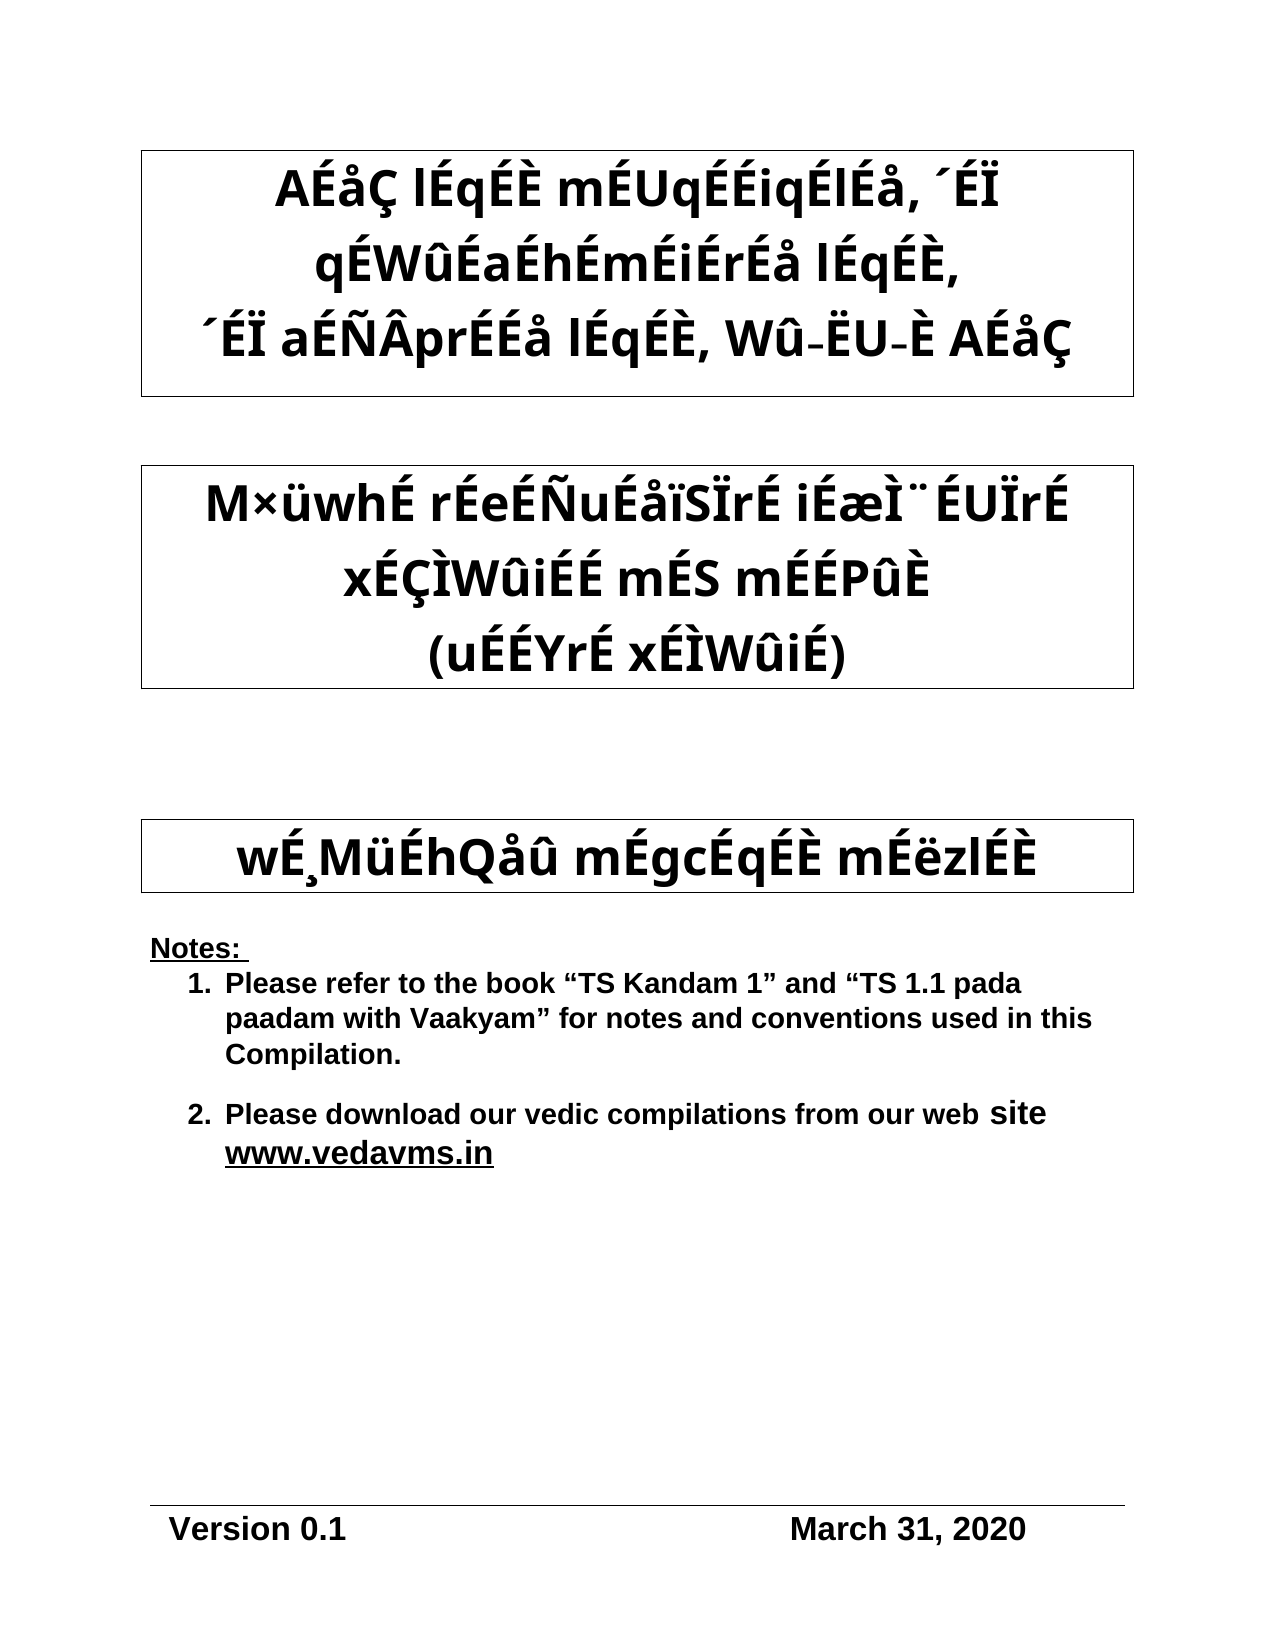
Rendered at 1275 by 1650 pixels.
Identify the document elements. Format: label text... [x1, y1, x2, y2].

text wÉ¸MüÉhQåû mÉgcÉqÉÈ mÉëzlÉÈ [142, 820, 1133, 892]
text Notes: [150, 931, 1124, 964]
text (uÉÉYrÉ xÉÌWûiÉ) [142, 615, 1133, 688]
text AÉåÇ lÉqÉÈ mÉUqÉÉiqÉlÉå, ´ÉÏ qÉWûÉaÉhÉmÉiÉrÉå lÉqÉÈ, [142, 151, 1133, 296]
list Please refer to the book “TS Kandam 1” and “TS 1.1 pada paadam with Vaakyam” for notes and conventions used in this Compilation. [187, 966, 1124, 1070]
text ´ÉÏ aÉÑÂprÉÉå lÉqÉÈ, Wû–ËU–È AÉåÇ [142, 300, 1133, 396]
text M×üwhÉ rÉeÉÑuÉåïSÏrÉ iÉæÌ¨ÉUÏrÉ xÉÇÌWûiÉÉ mÉS mÉÉPûÈ [142, 466, 1133, 611]
list Please download our vedic compilations from our web site www.vedavms.in [187, 1093, 1124, 1171]
